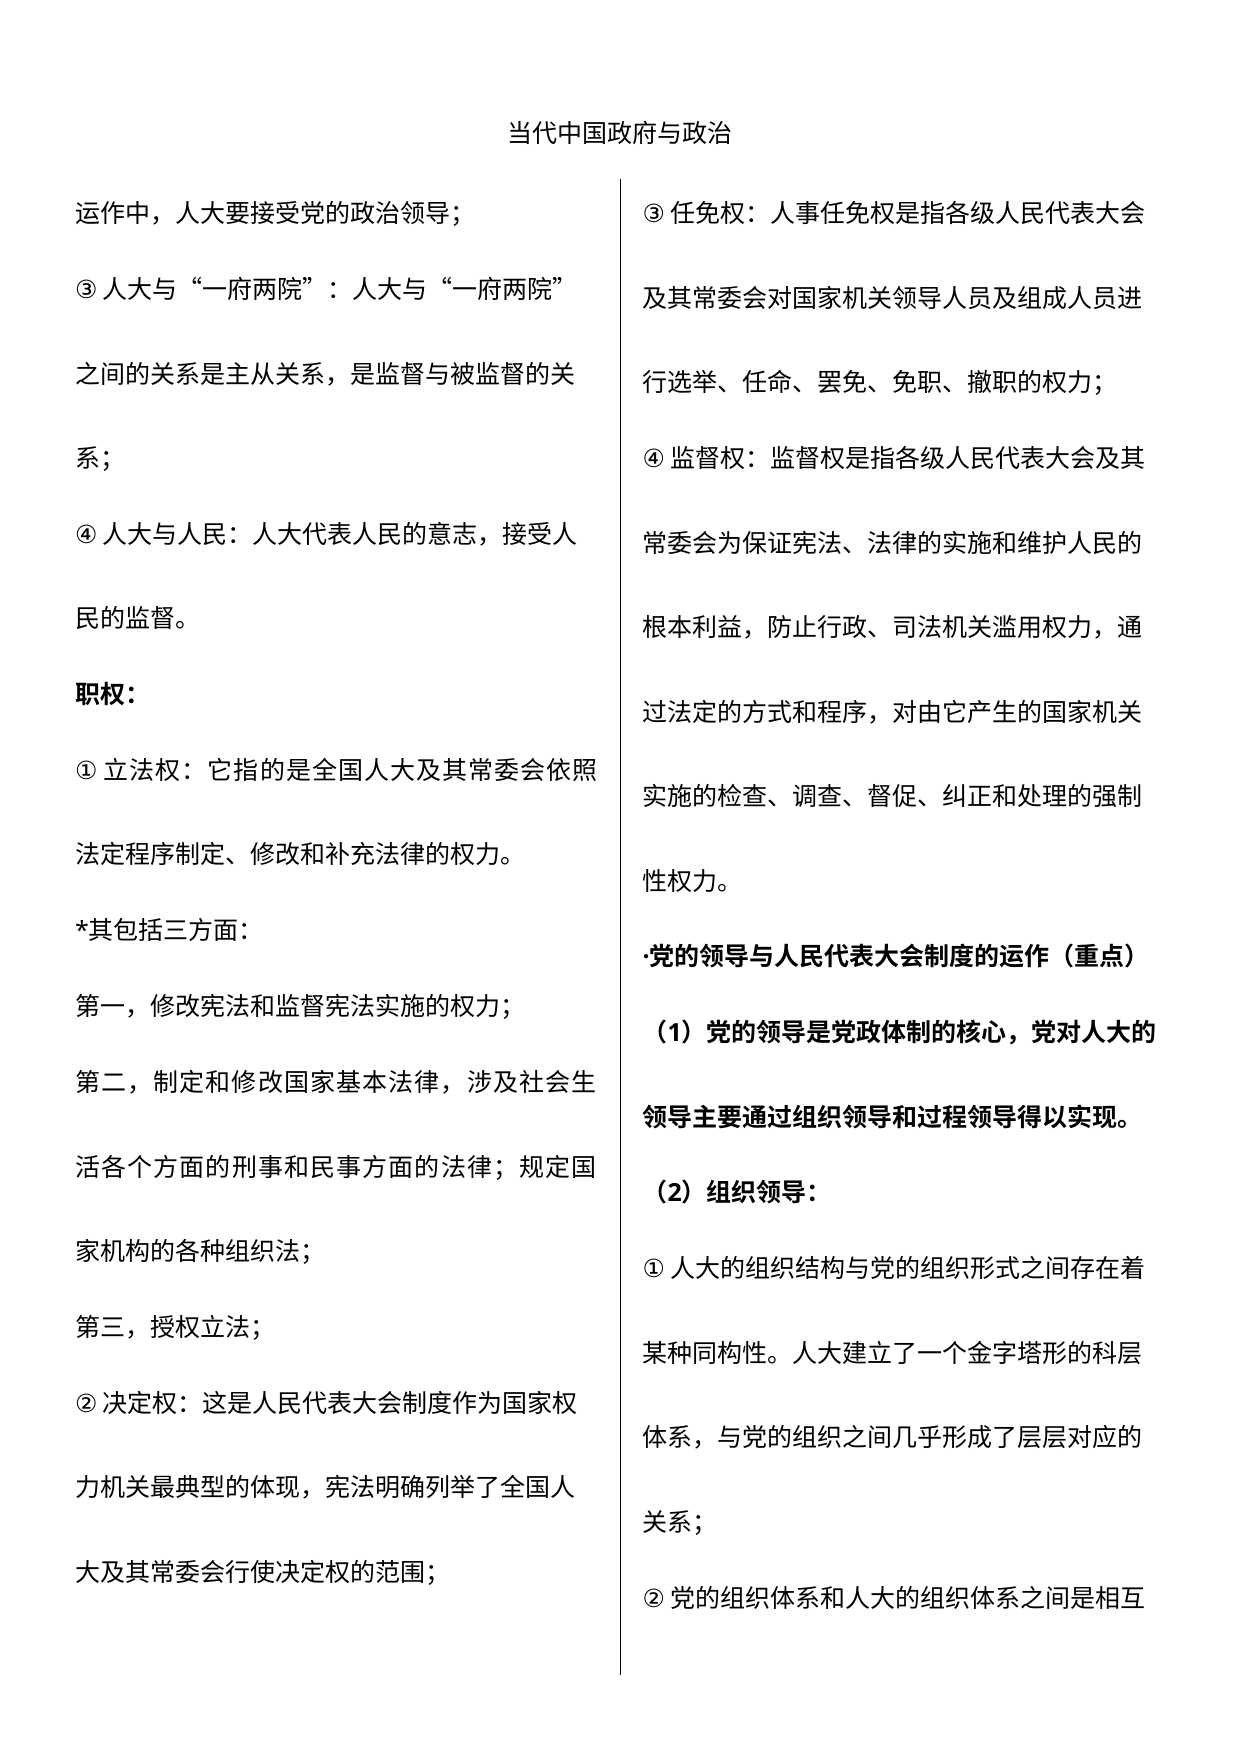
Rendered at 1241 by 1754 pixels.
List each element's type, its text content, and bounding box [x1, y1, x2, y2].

text ·党的领导与人民代表大会制度的运作（重点） [642, 922, 1165, 987]
text ③任免权：人事任免权是指各级人民代表大会及其常委会对国家机关领导人员及组成人员进行选举、任命、罢免、免职、撤职的权力； [642, 179, 1165, 413]
text ①立法权：它指的是全国人大及其常委会依照法定程序制定、修改和补充法律的权力。 [75, 736, 598, 886]
text 职权： [75, 660, 598, 725]
text 第三，授权立法； [75, 1293, 598, 1358]
text 第一，修改宪法和监督宪法实施的权力； [75, 972, 598, 1037]
text （2）组织领导： [642, 1158, 1165, 1223]
text 第二，制定和修改国家基本法律，涉及社会生活各个方面的刑事和民事方面的法律；规定国家机构的各种组织法； [75, 1048, 598, 1282]
text ③人大与“一府两院”：人大与“一府两院”之间的关系是主从关系，是监督与被监督的关系； [75, 255, 598, 489]
text ②人大与党：一方面，党必须在人大制定的法律框架内进行活动；另一方面，在实际的政治运作中，人大要接受党的政治领导； [75, 179, 598, 244]
text ①人大的组织结构与党的组织形式之间存在着某种同构性。人大建立了一个金字塔形的科层体系，与党的组织之间几乎形成了层层对应的关系； [642, 1234, 1165, 1553]
text *其包括三方面： [75, 896, 598, 961]
text ④人大与人民：人大代表人民的意志，接受人民的监督。 [75, 500, 598, 649]
text ②党的组织体系和人大的组织体系之间是相互交织的。 [642, 1564, 1165, 1629]
text （1）党的领导是党政体制的核心，党对人大的领导主要通过组织领导和过程领导得以实现。 [642, 998, 1165, 1148]
text ④监督权：监督权是指各级人民代表大会及其常委会为保证宪法、法律的实施和维护人民的根本利益，防止行政、司法机关滥用权力，通过法定的方式和程序，对由它产生的国家机关实施的检查、调查、督促、纠正和处理的强制性权力。 [642, 424, 1165, 912]
text ②决定权：这是人民代表大会制度作为国家权力机关最典型的体现，宪法明确列举了全国人大及其常委会行使决定权的范围； [75, 1369, 598, 1603]
